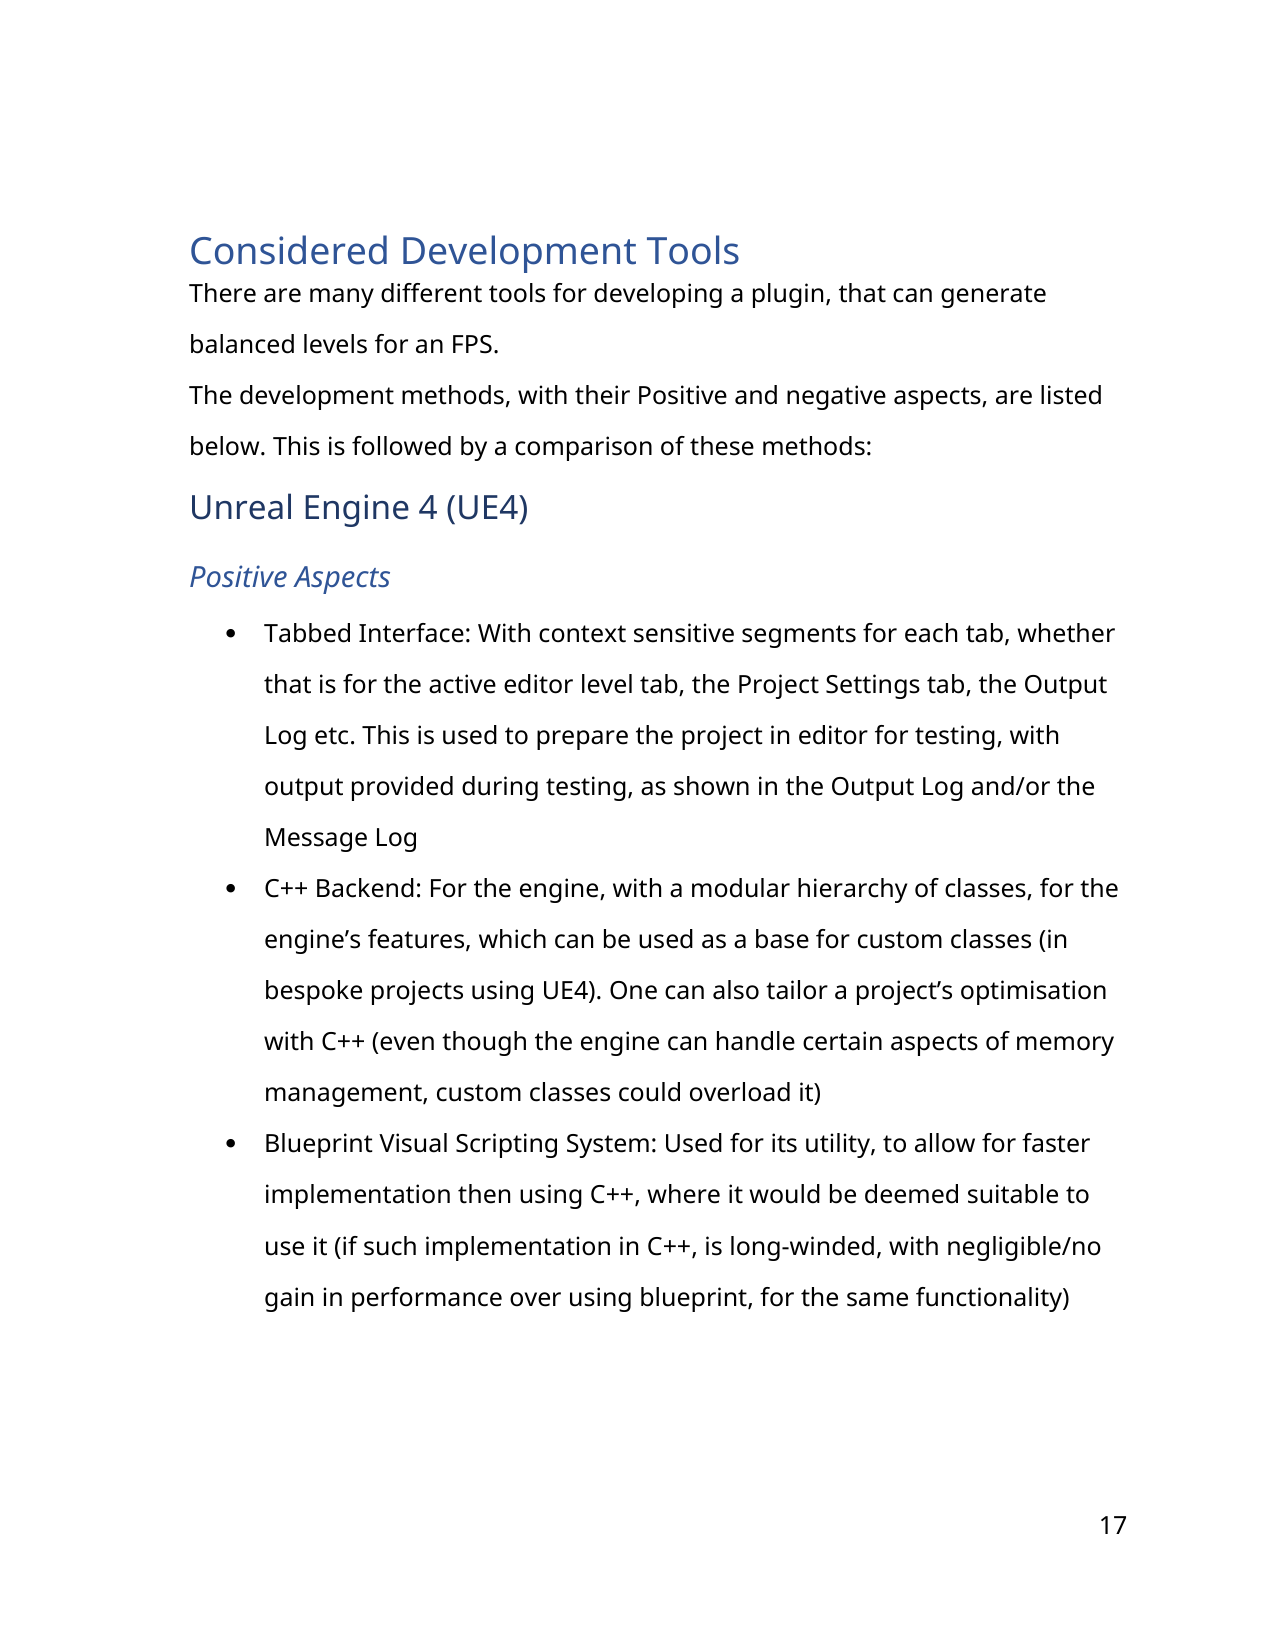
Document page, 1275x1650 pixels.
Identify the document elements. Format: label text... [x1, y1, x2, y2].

text The development methods, with their Positive and negative aspects, are listed below. This is followed by a comparison of these methods: [189, 378, 1127, 463]
subtitle Unreal Engine 4 (UE4) [189, 484, 1127, 529]
list C++ Backend: For the engine, with a modular hierarchy of classes, for the engine’s features, which can be used as a base for custom classes (in bespoke projects using UE4). One can also tailor a project’s optimisation with C++ (even though the engine can handle certain aspects of memory management, custom classes could overload it) [226, 871, 1127, 1109]
subtitle Considered Development Tools [189, 224, 1127, 276]
text There are many different tools for developing a plugin, that can generate balanced levels for an FPS. [189, 276, 1127, 361]
list Blueprint Visual Scripting System: Used for its utility, to allow for faster implementation then using C++, where it would be deemed suitable to use it (if such implementation in C++, is long-winded, with negligible/no gain in performance over using blueprint, for the same functionality) [226, 1126, 1127, 1313]
subtitle Positive Aspects [189, 556, 1127, 596]
list Tabbed Interface: With context sensitive segments for each tab, whether that is for the active editor level tab, the Project Settings tab, the Output Log etc. This is used to prepare the project in editor for testing, with output provided during testing, as shown in the Output Log and/or the Message Log [226, 616, 1127, 854]
